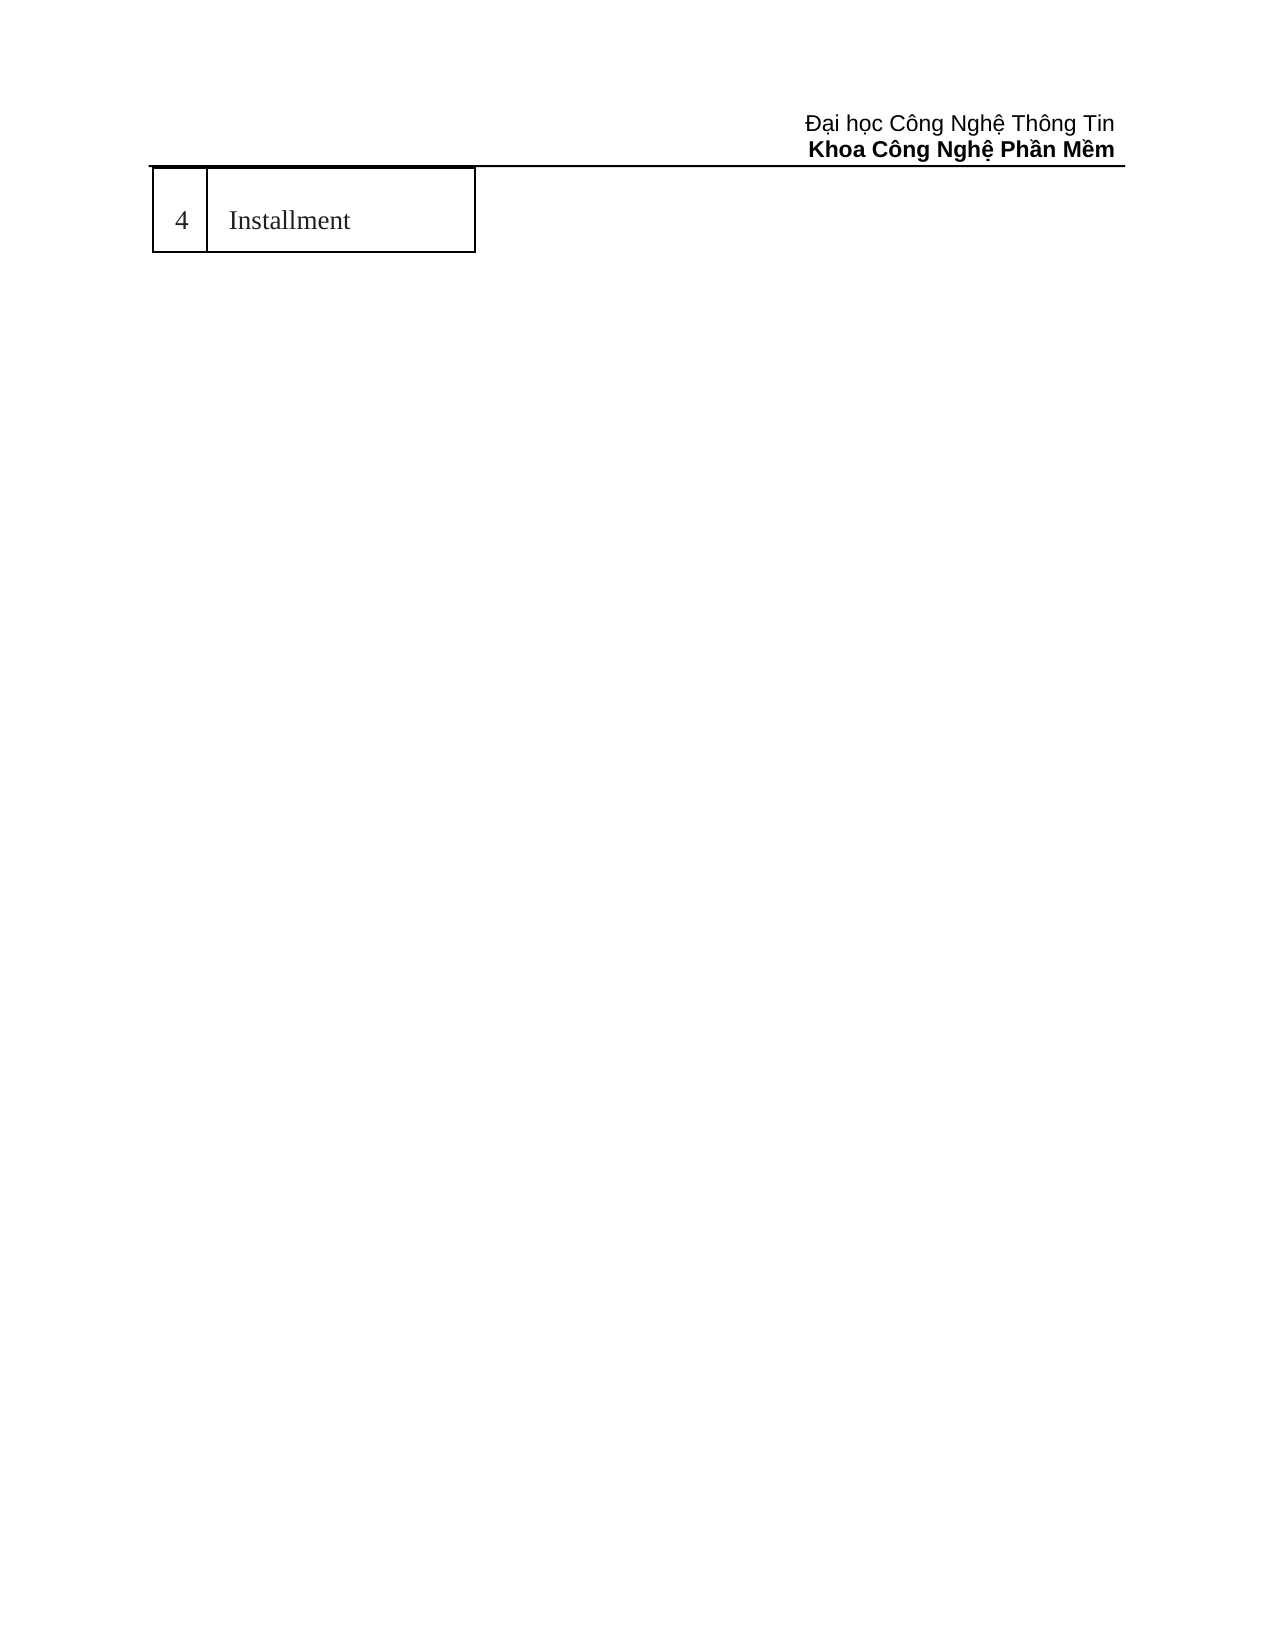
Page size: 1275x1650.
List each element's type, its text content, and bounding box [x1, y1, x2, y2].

table_cell 4 [154, 169, 206, 251]
table_cell Installment [208, 169, 474, 251]
